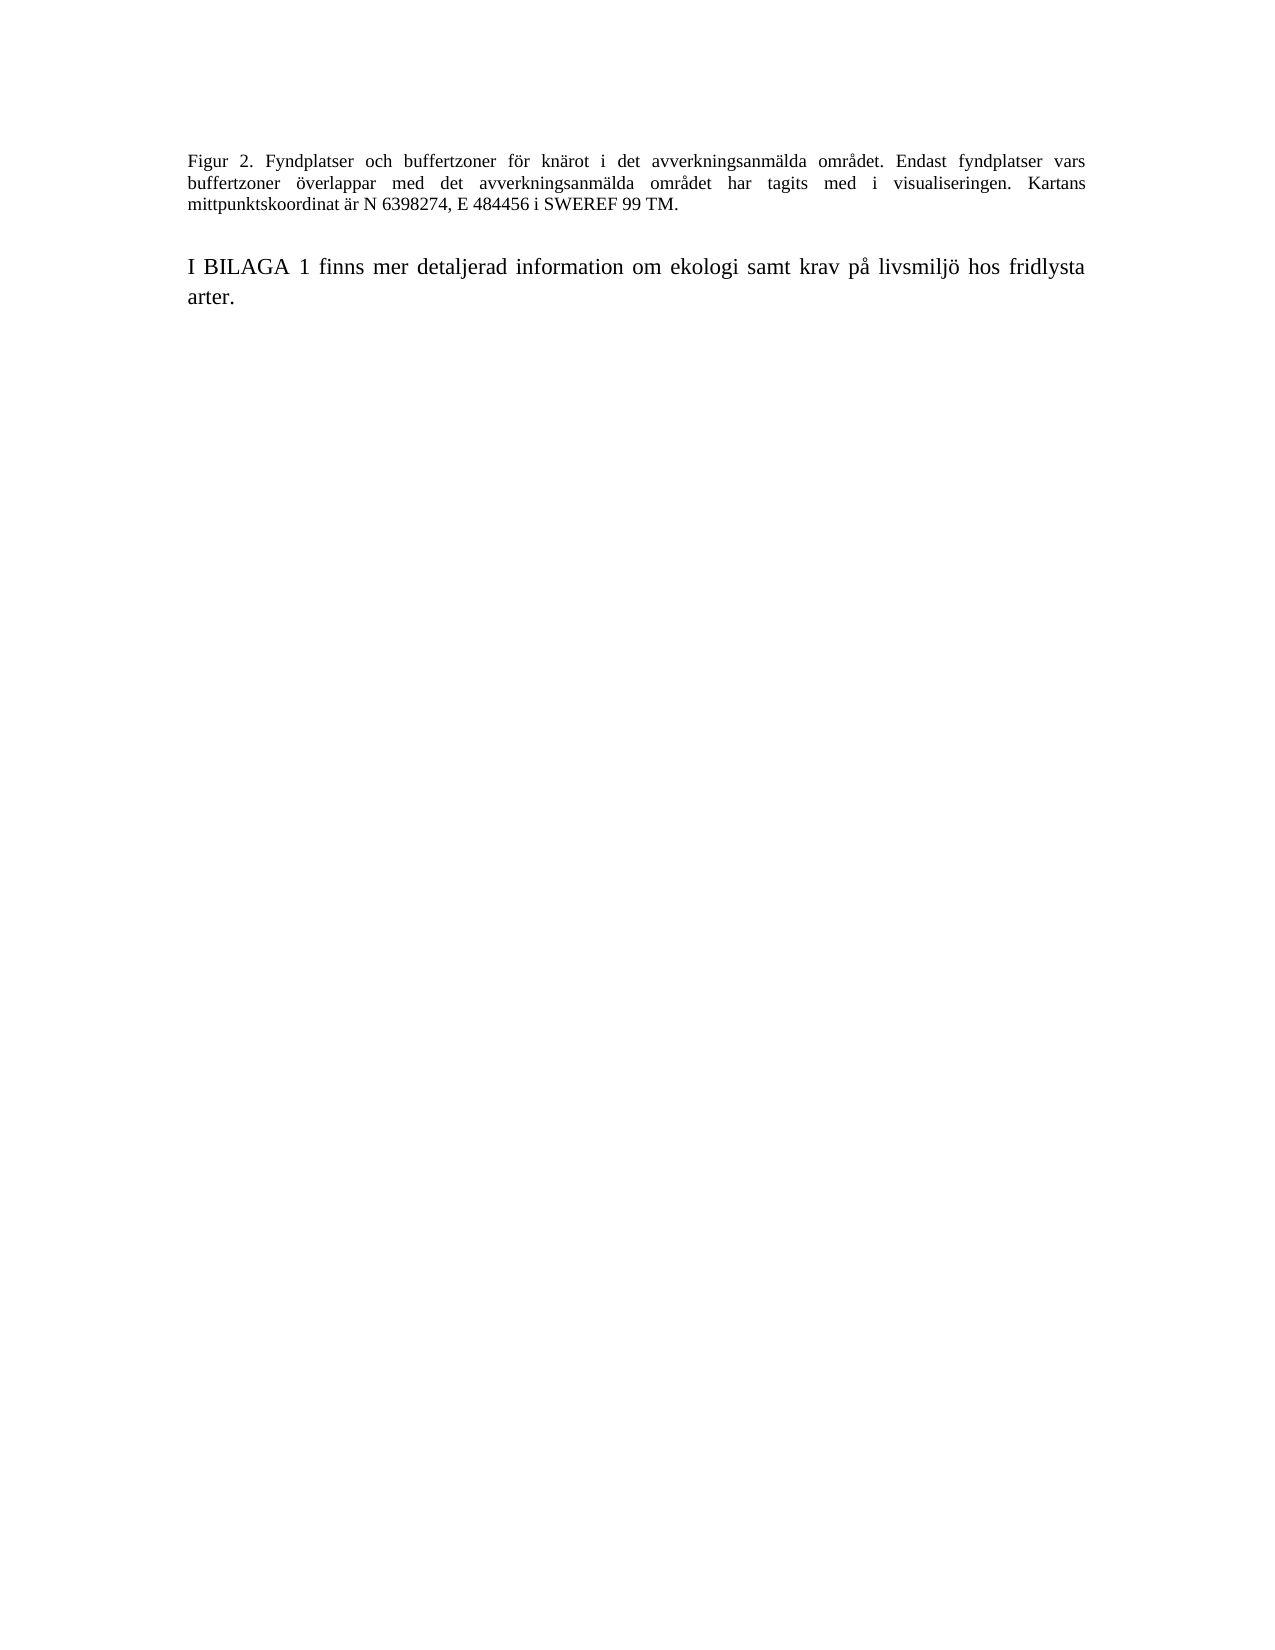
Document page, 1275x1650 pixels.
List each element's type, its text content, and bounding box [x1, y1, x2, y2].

text Figur 2. Fyndplatser och buffertzoner för knärot i det avverkningsanmälda området. Endast fyndplatser vars buffertzoner överlappar med det avverkningsanmälda området har tagits med i visualiseringen. Kartans mittpunktskoordinat är N 6398274, E 484456 i SWEREF 99 TM. [187, 150, 1087, 215]
text I BILAGA 1 finns mer detaljerad information om ekologi samt krav på livsmiljö hos fridlysta arter. [187, 253, 1087, 309]
